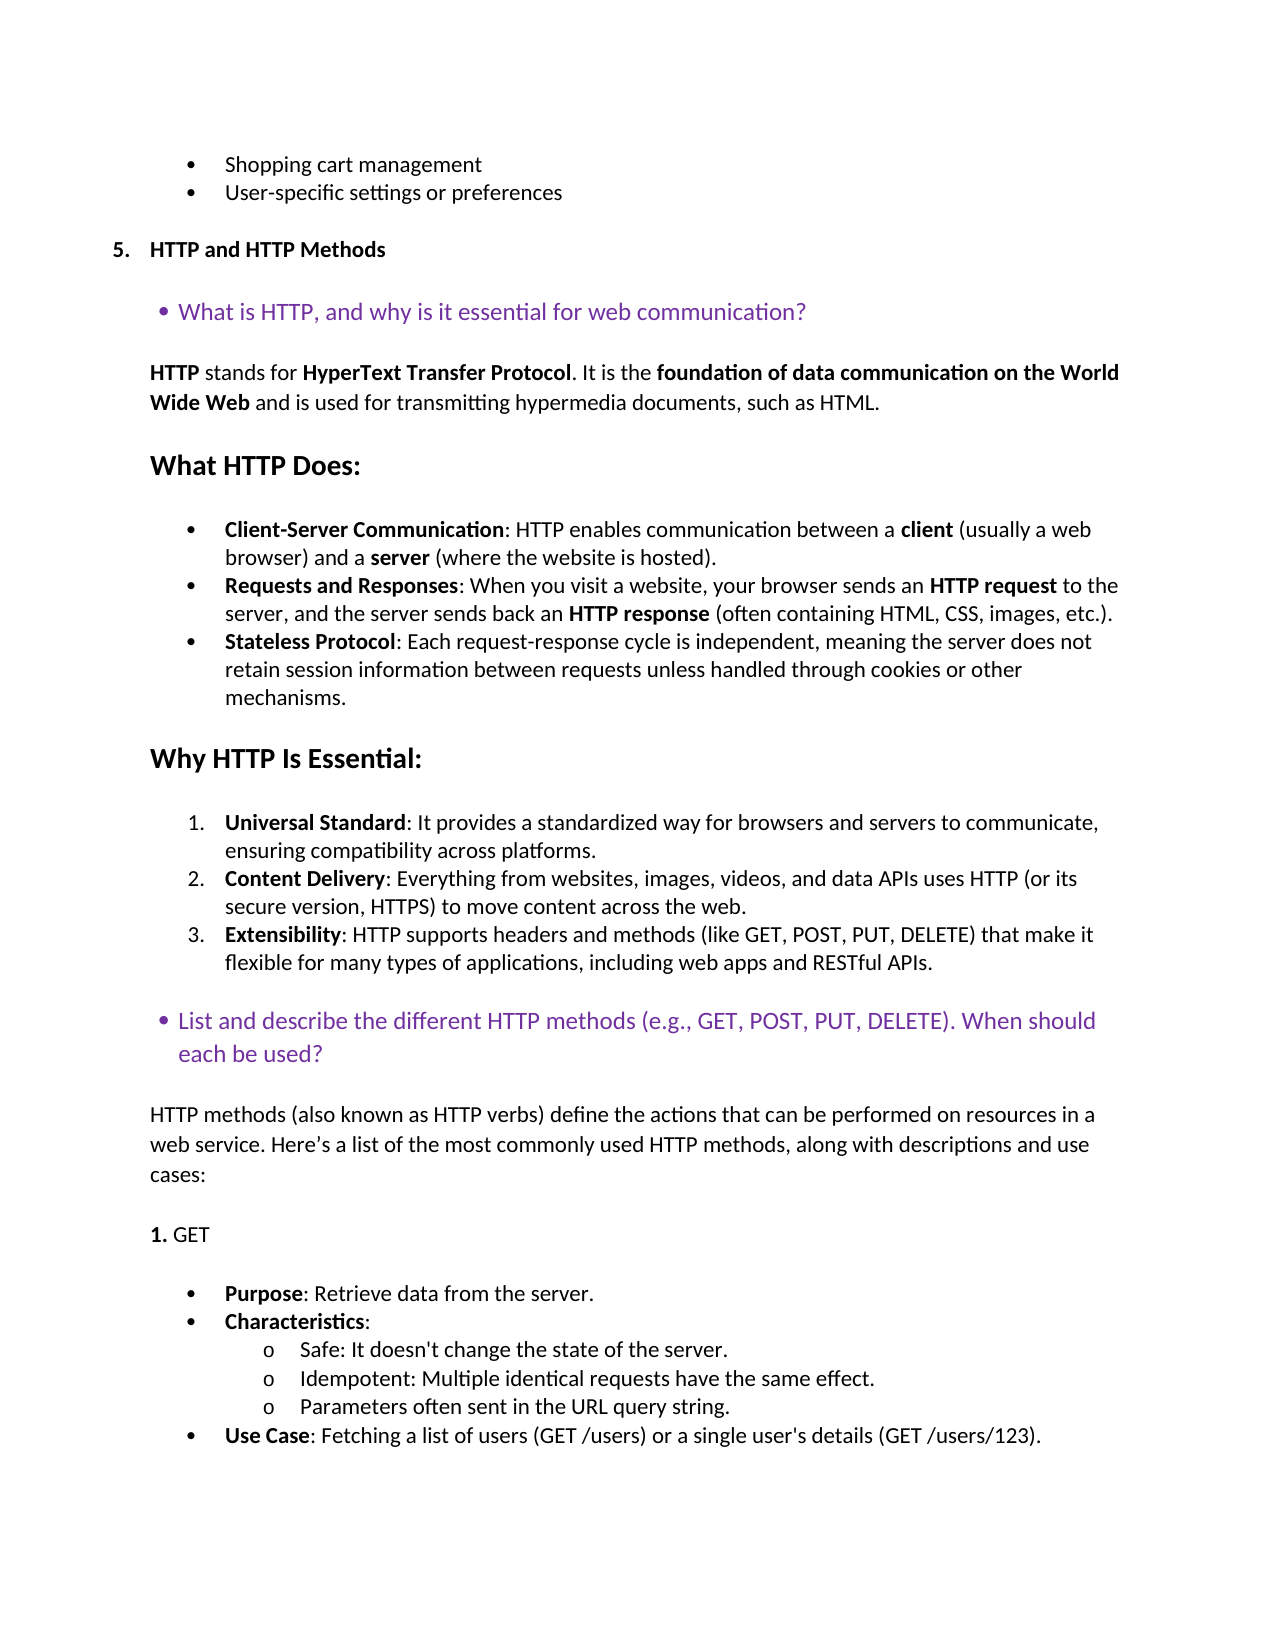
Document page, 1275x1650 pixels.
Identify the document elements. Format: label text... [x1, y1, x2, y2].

list Shopping cart management [187, 150, 1125, 178]
list Parameters often sent in the URL query string. [262, 1392, 1125, 1421]
list Universal Standard: It provides a standardized way for browsers and servers to communicate, ensuring compatibility across platforms. [187, 808, 1125, 864]
list What is HTTP, and why is it essential for web communication? [159, 296, 1125, 326]
text What HTTP Does: [150, 447, 1125, 483]
list List and describe the different HTTP methods (e.g., GET, POST, PUT, DELETE). When should each be used? [159, 1005, 1125, 1068]
list Purpose: Retrieve data from the server. [187, 1279, 1125, 1307]
text HTTP methods (also known as HTTP verbs) define the actions that can be performed on resources in a web service. Here’s a list of the most commonly used HTTP methods, along with descriptions and use cases: [150, 1100, 1125, 1188]
list Requests and Responses: When you visit a website, your browser sends an HTTP request to the server, and the server sends back an HTTP response (often containing HTML, CSS, images, etc.). [187, 571, 1125, 627]
list Content Delivery: Everything from websites, images, videos, and data APIs uses HTTP (or its secure version, HTTPS) to move content across the web. [187, 864, 1125, 920]
list User-specific settings or preferences [187, 178, 1125, 206]
list Idempotent: Multiple identical requests have the same effect. [262, 1364, 1125, 1392]
text HTTP stands for HyperText Transfer Protocol. It is the foundation of data communication on the World Wide Web and is used for transmitting hypermedia documents, such as HTML. [150, 358, 1125, 416]
text 1. GET [150, 1220, 1125, 1248]
list Extensibility: HTTP supports headers and methods (like GET, POST, PUT, DELETE) that make it flexible for many types of applications, including web apps and RESTful APIs. [187, 920, 1125, 976]
list Stateless Protocol: Each request-response cycle is independent, meaning the server does not retain session information between requests unless handled through cookies or other mechanisms. [187, 627, 1125, 711]
list HTTP and HTTP Methods [112, 235, 1125, 263]
list Characteristics: [187, 1307, 1125, 1335]
list Safe: It doesn't change the state of the server. [262, 1335, 1125, 1364]
list Client-Server Communication: HTTP enables communication between a client (usually a web browser) and a server (where the website is hosted). [187, 515, 1125, 571]
text Why HTTP Is Essential: [150, 740, 1125, 776]
list Use Case: Fetching a list of users (GET /users) or a single user's details (GET /users/123). [187, 1421, 1125, 1449]
